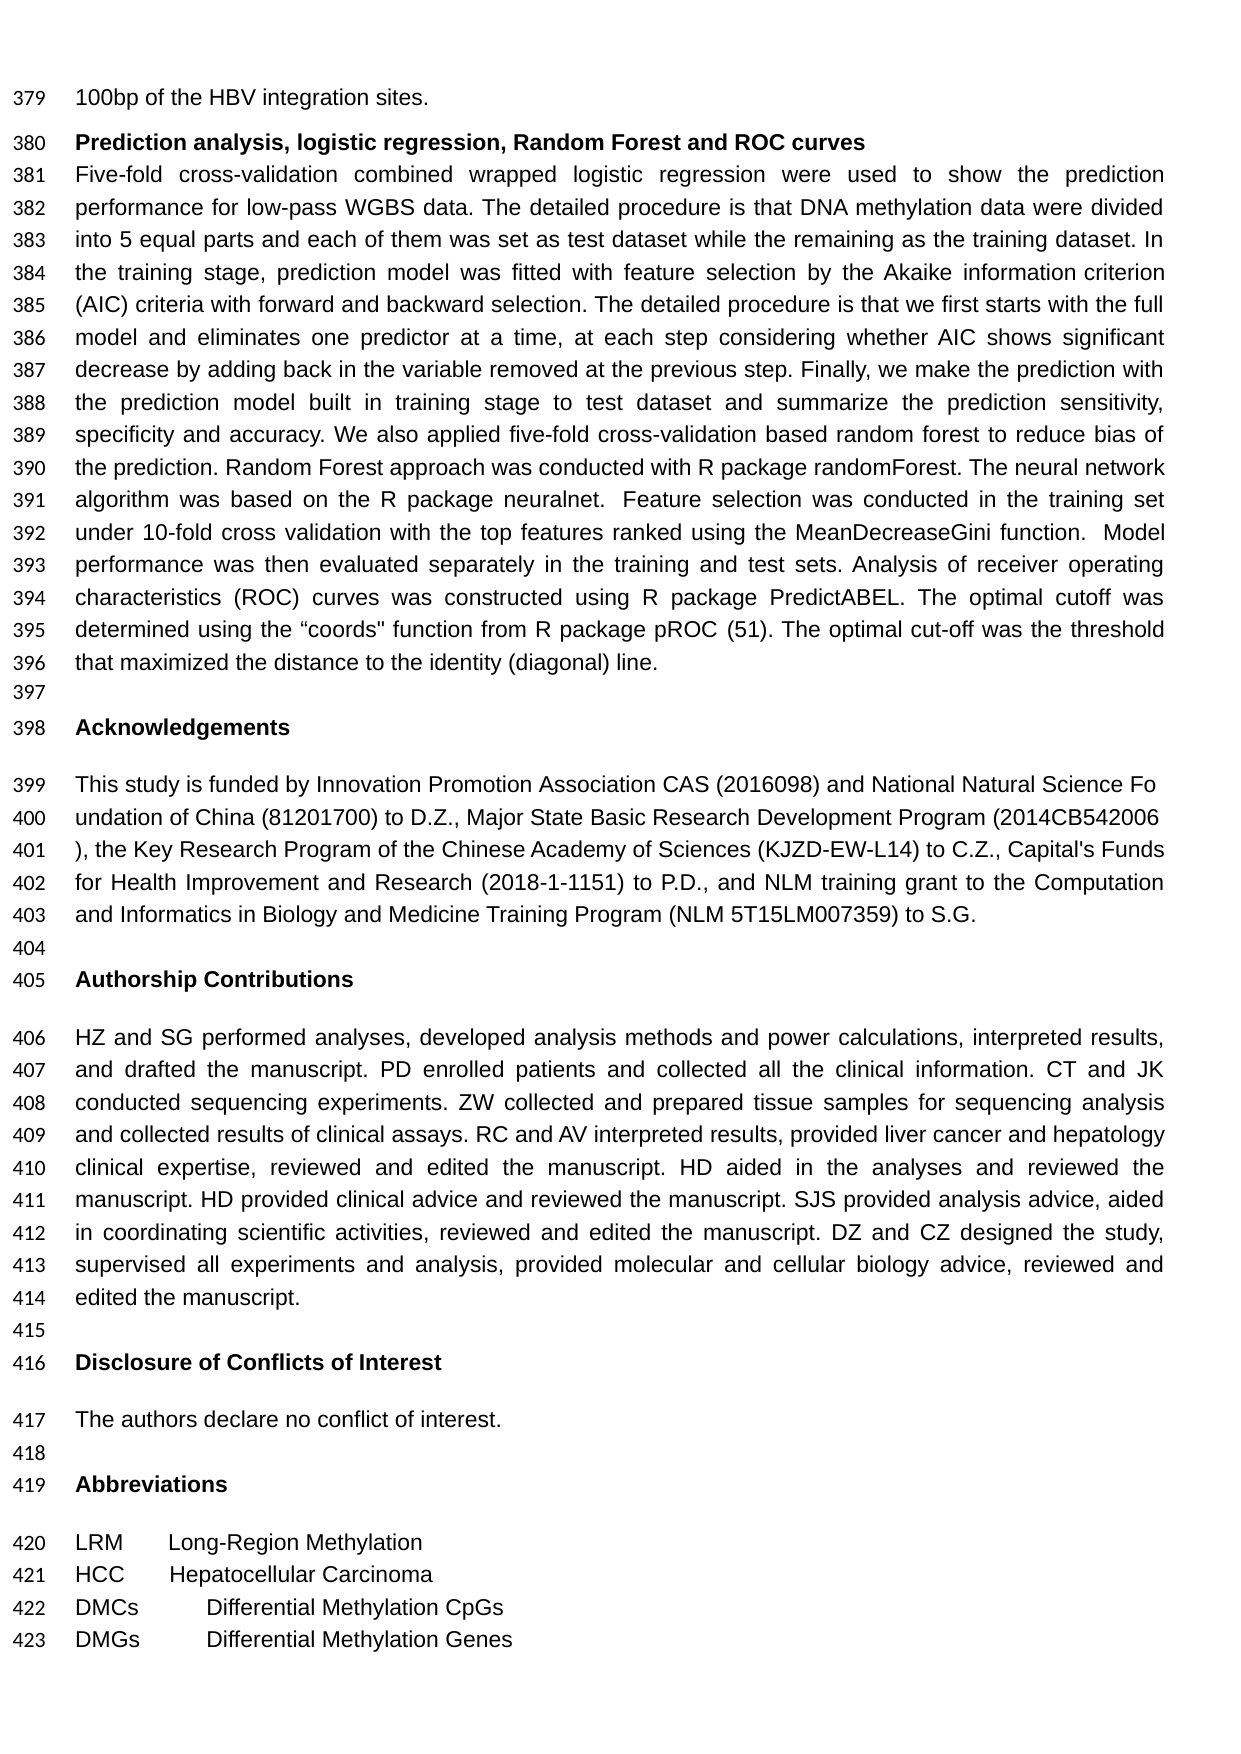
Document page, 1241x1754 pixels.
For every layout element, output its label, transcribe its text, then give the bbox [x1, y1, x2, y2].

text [75, 81, 1165, 113]
text DMGs Differential Methylation Genes [75, 1623, 1165, 1656]
subtitle Prediction analysis, logistic regression, Random Forest and ROC curves [75, 126, 1165, 158]
text Five-fold cross-validation combined wrapped logistic regression were used to show the prediction performance for low-pass WGBS data. The detailed procedure is that DNA methylation data were divided into 5 equal parts and each of them was set as test dataset while the remaining as the training dataset. In the training stage, prediction model was fitted with feature selection by the Akaike information criterion (AIC) criteria with forward and backward selection. The detailed procedure is that we first starts with the full model and eliminates one predictor at a time, at each step considering whether AIC shows significant decrease by adding back in the variable removed at the previous step. Finally, we make the prediction with the prediction model built in training stage to test dataset and summarize the prediction sensitivity, specificity and accuracy. We also applied five-fold cross-validation based random forest to reduce bias of the prediction. Random Forest approach was conducted with R package randomForest. The neural network algorithm was based on the R package neuralnet. Feature selection was conducted in the training set under 10-fold cross validation with the top features ranked using the MeanDecreaseGini function. Model performance was then evaluated separately in the training and test sets. Analysis of receiver operating characteristics (ROC) curves was constructed using R package PredictABEL. The optimal cutoff was determined using the “coords" function from R package pROC (51). The optimal cut-off was the threshold that maximized the distance to the identity (diagonal) line. [75, 158, 1165, 678]
text HZ and SG performed analyses, developed analysis methods and power calculations, interpreted results, and drafted the manuscript. PD enrolled patients and collected all the clinical information. CT and JK conducted sequencing experiments. ZW collected and prepared tissue samples for sequencing analysis and collected results of clinical assays. RC and AV interpreted results, provided liver cancer and hepatology clinical expertise, reviewed and edited the manuscript. HD aided in the analyses and reviewed the manuscript. HD provided clinical advice and reviewed the manuscript. SJS provided analysis advice, aided in coordinating scientific activities, reviewed and edited the manuscript. DZ and CZ designed the study, supervised all experiments and analysis, provided molecular and cellular biology advice, reviewed and edited the manuscript. [75, 1021, 1165, 1313]
text Authorship Contributions [75, 963, 1165, 996]
text HCC Hepatocellular Carcinoma [75, 1558, 1165, 1591]
text DMCs Differential Methylation CpGs [75, 1591, 1165, 1623]
text This study is funded by Innovation Promotion Association CAS (2016098) and National Natural Science Foundation of China (81201700) to D.Z., Major State Basic Research Development Program (2014CB542006), the Key Research Program of the Chinese Academy of Sciences (KJZD-EW-L14) to C.Z., Capital's Funds for Health Improvement and Research (2018-1-1151) to P.D., and NLM training grant to the Computation and Informatics in Biology and Medicine Training Program (NLM 5T15LM007359) to S.G. [75, 768, 1165, 931]
text LRM Long-Region Methylation [75, 1526, 1165, 1558]
text Disclosure of Conflicts of Interest [75, 1346, 1165, 1378]
text Acknowledgements [75, 711, 1165, 743]
text The authors declare no conflict of interest. [75, 1403, 1165, 1436]
text Abbreviations [75, 1468, 1165, 1501]
